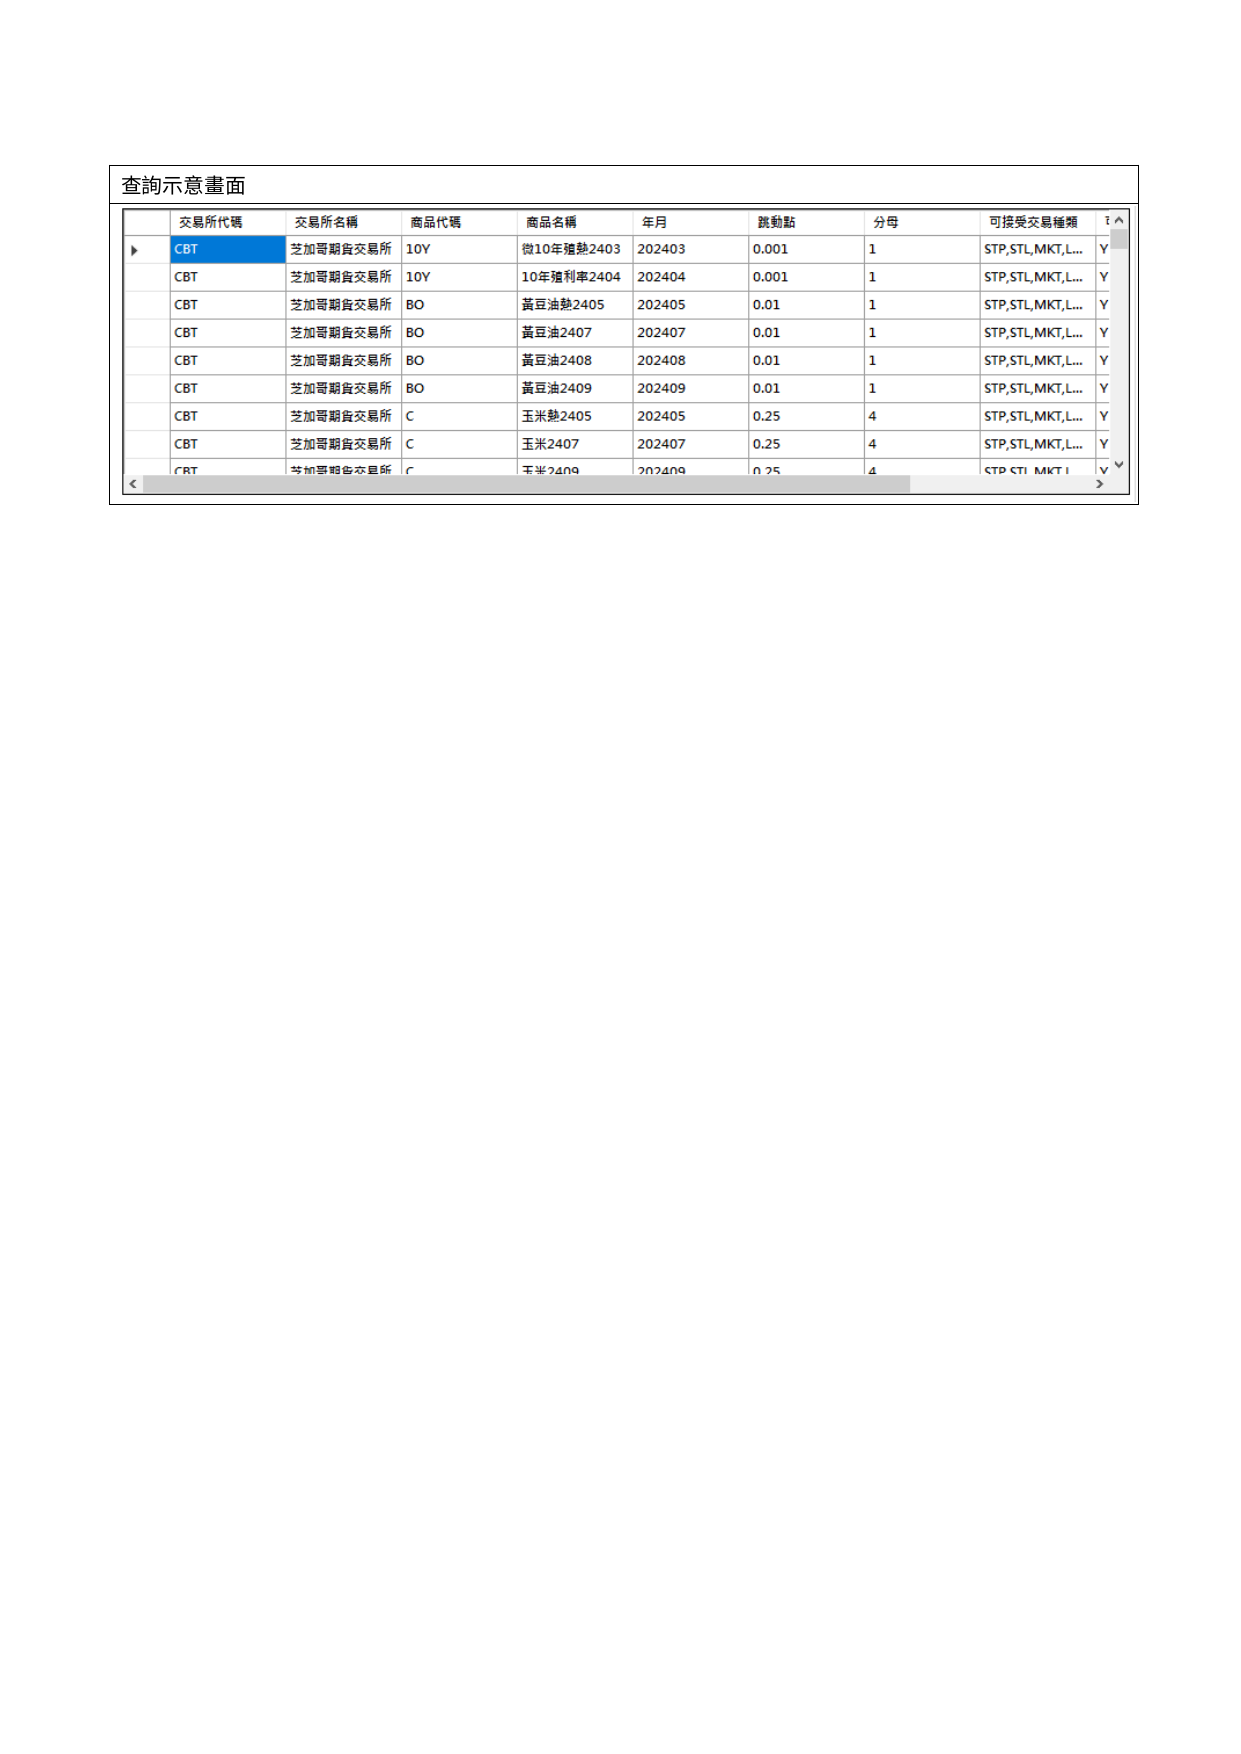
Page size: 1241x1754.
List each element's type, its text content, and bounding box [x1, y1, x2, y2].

table_header 查詢示意畫面 [110, 166, 1138, 203]
table_cell [110, 204, 1138, 504]
picture [120, 206, 1137, 502]
